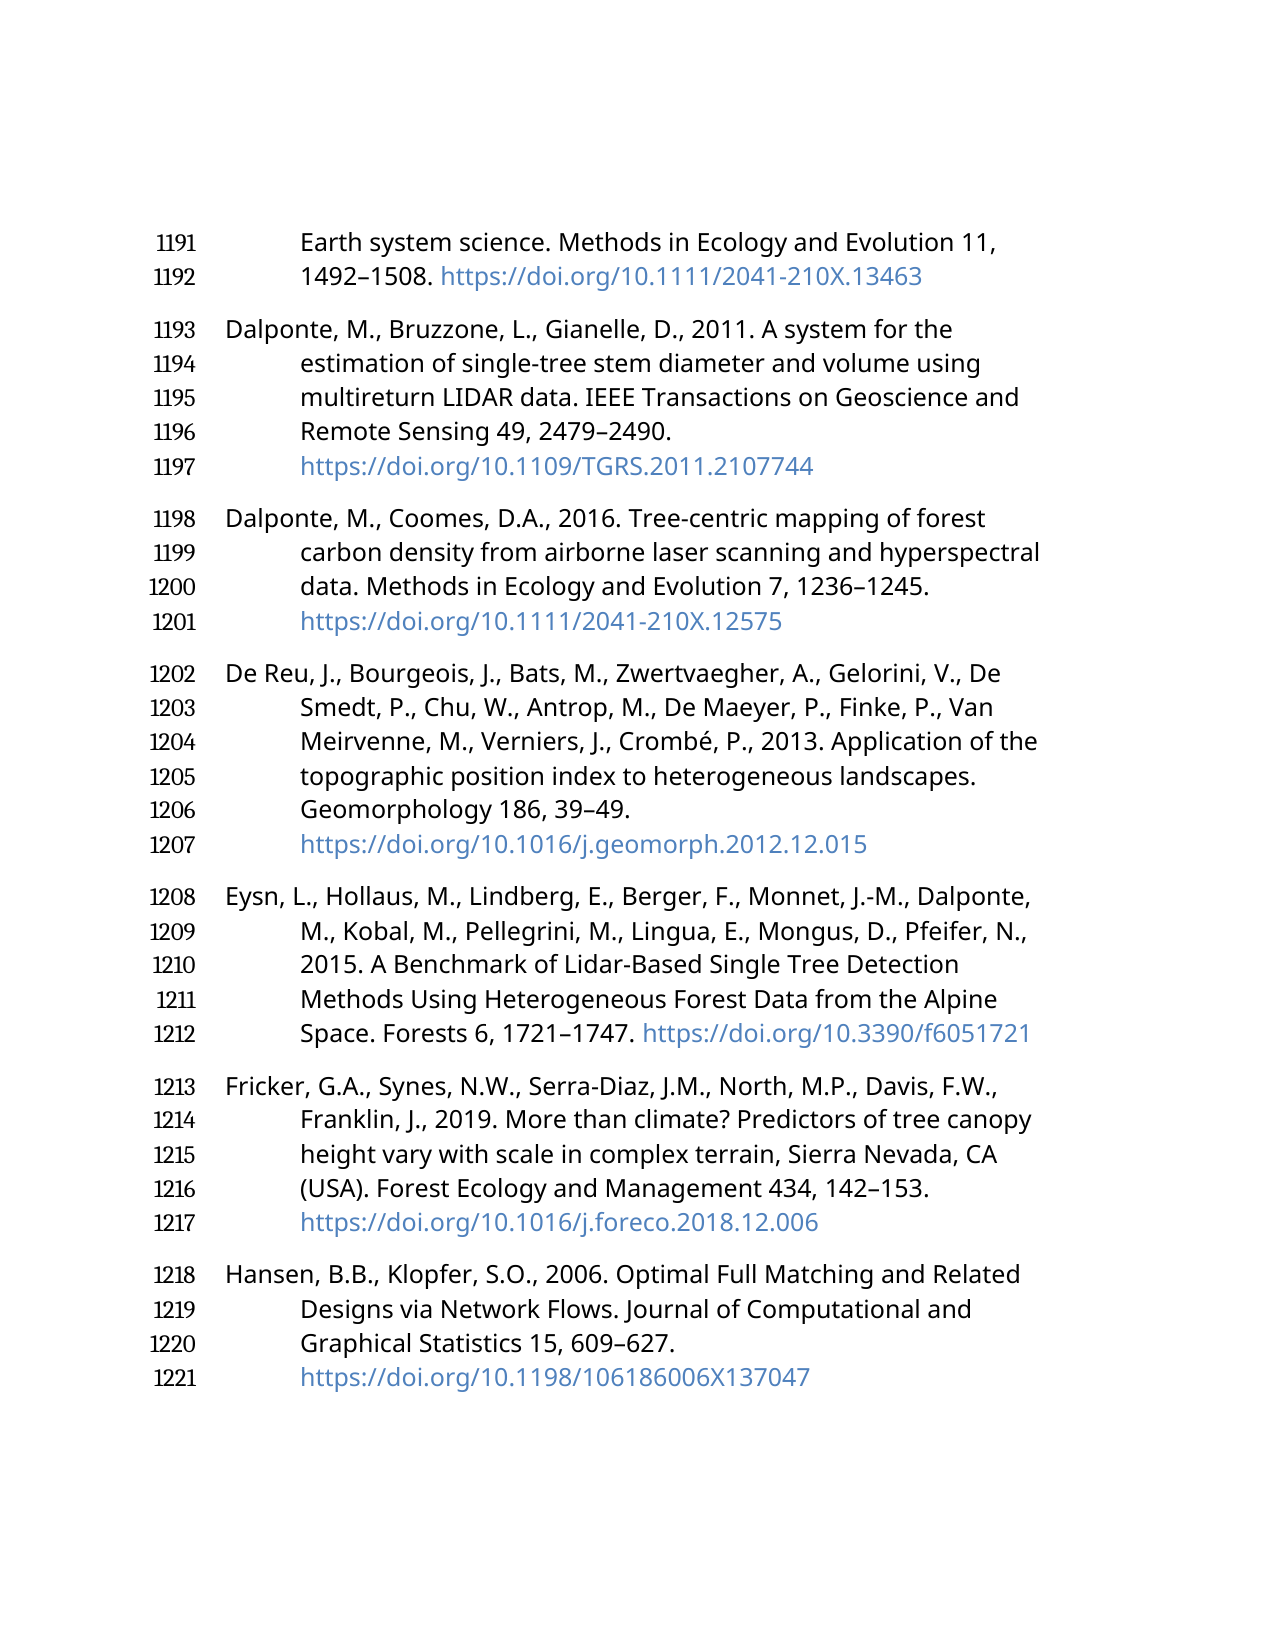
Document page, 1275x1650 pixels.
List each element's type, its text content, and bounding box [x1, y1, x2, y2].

text Eysn, L., Hollaus, M., Lindberg, E., Berger, F., Monnet, J.-M., Dalponte, M., Kobal, M., Pellegrini, M., Lingua, E., Mongus, D., Pfeifer, N., 2015. A Benchmark of Lidar-Based Single Tree Detection Methods Using Heterogeneous Forest Data from the Alpine Space. Forests 6, 1721–1747. https://doi.org/10.3390/f6051721 [225, 879, 1050, 1049]
text Dalponte, M., Coomes, D.A., 2016. Tree-centric mapping of forest carbon density from airborne laser scanning and hyperspectral data. Methods in Ecology and Evolution 7, 1236–1245. https://doi.org/10.1111/2041-210X.12575 [225, 501, 1050, 637]
text Fricker, G.A., Synes, N.W., Serra-Diaz, J.M., North, M.P., Davis, F.W., Franklin, J., 2019. More than climate? Predictors of tree canopy height vary with scale in complex terrain, Sierra Nevada, CA (USA). Forest Ecology and Management 434, 142–153. https://doi.org/10.1016/j.foreco.2018.12.006 [225, 1068, 1050, 1238]
text De Reu, J., Bourgeois, J., Bats, M., Zwertvaegher, A., Gelorini, V., De Smedt, P., Chu, W., Antrop, M., De Maeyer, P., Finke, P., Van Meirvenne, M., Verniers, J., Crombé, P., 2013. Application of the topographic position index to heterogeneous landscapes. Geomorphology 186, 39–49. https://doi.org/10.1016/j.geomorph.2012.12.015 [225, 656, 1050, 860]
text Dalponte, M., Bruzzone, L., Gianelle, D., 2011. A system for the estimation of single-tree stem diameter and volume using multireturn LIDAR data. IEEE Transactions on Geoscience and Remote Sensing 49, 2479–2490. https://doi.org/10.1109/TGRS.2011.2107744 [225, 312, 1050, 482]
text Hansen, B.B., Klopfer, S.O., 2006. Optimal Full Matching and Related Designs via Network Flows. Journal of Computational and Graphical Statistics 15, 609–627. https://doi.org/10.1198/106186006X137047 [225, 1257, 1050, 1393]
